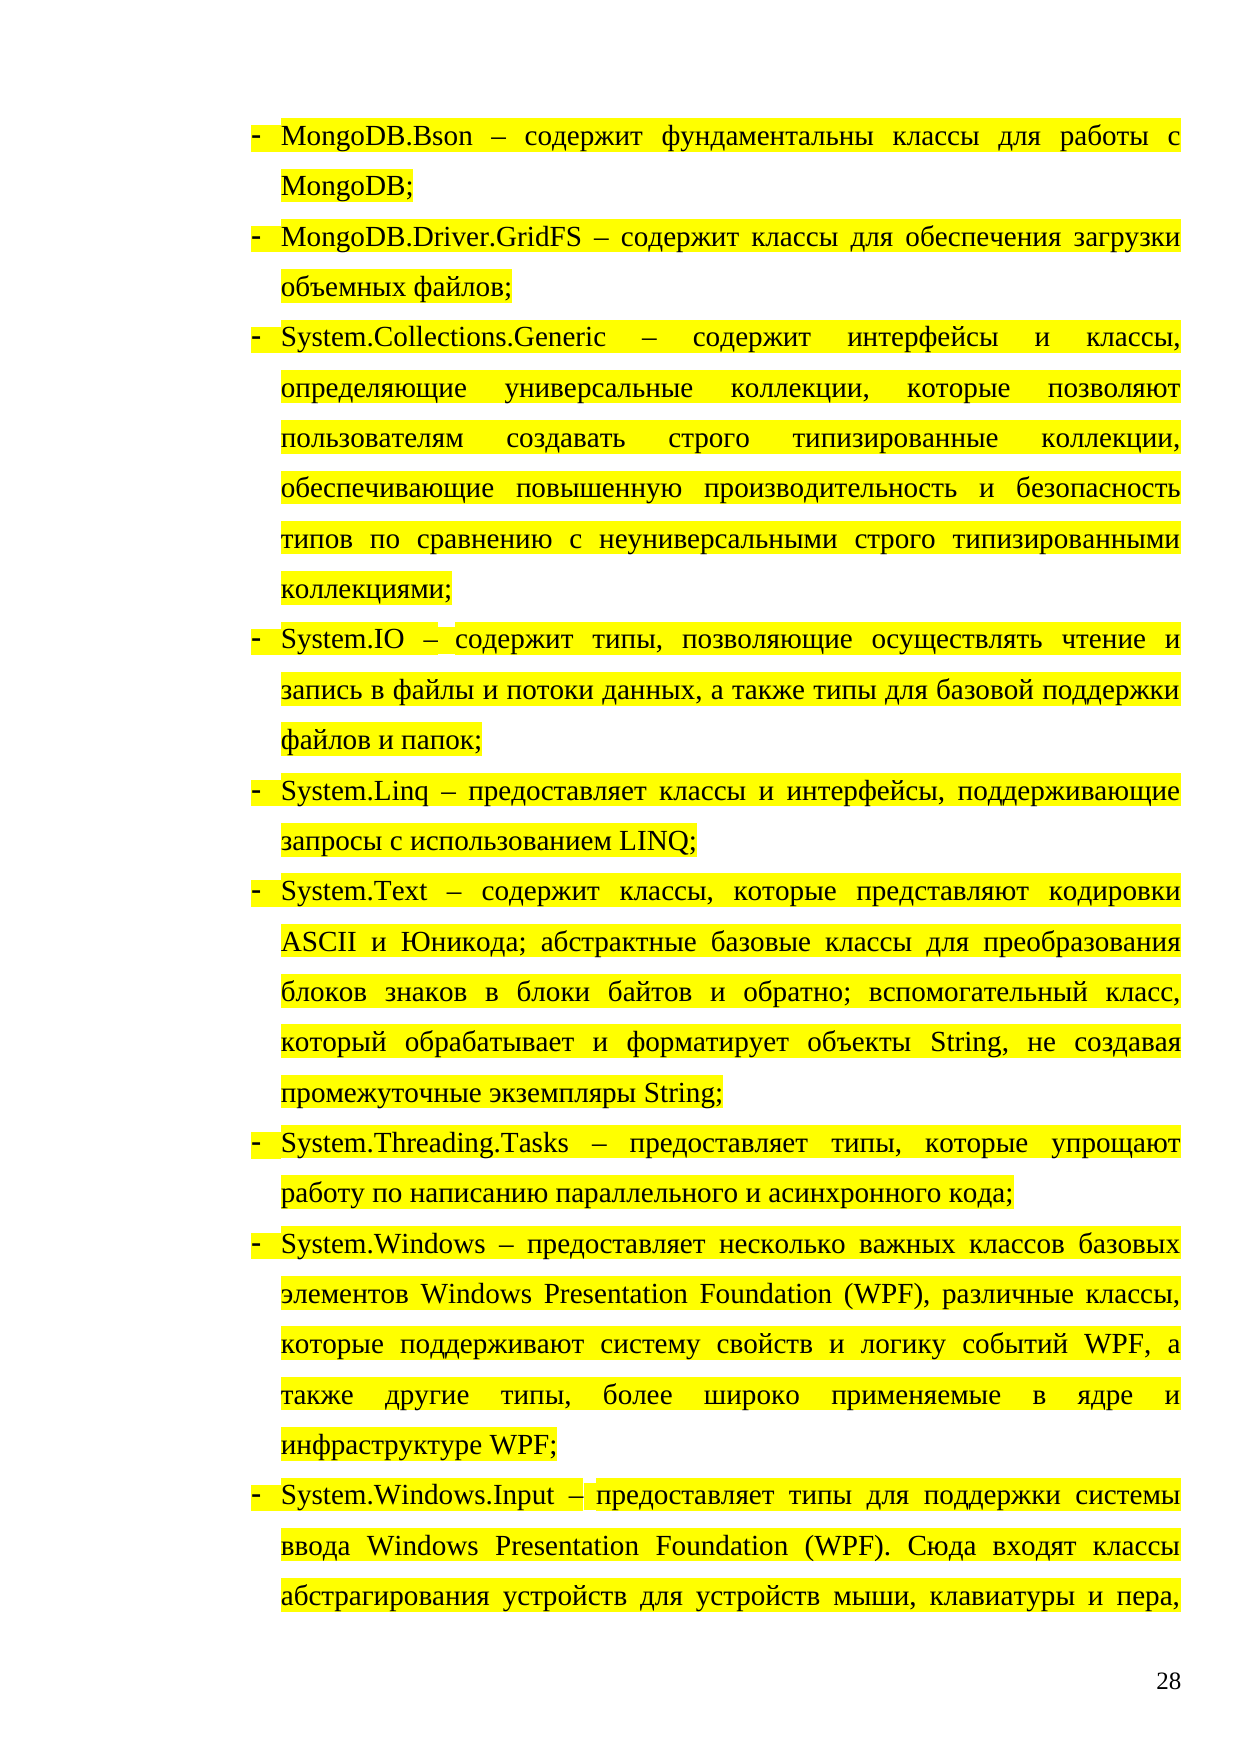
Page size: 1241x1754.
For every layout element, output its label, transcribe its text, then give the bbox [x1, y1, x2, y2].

list System.Threading.Tasks – предоставляет типы, которые упрощают работу по написанию параллельного и асинхронного кода; [251, 1158, 1181, 1209]
list System.Text – cодержит классы, которые представляют кодировки ASCII и Юникода; абстрактные базовые классы для преобразования блоков знаков в блоки байтов и обратно; вспомогательный класс, который обрабатывает и форматирует объекты String, не создавая промежуточные экземпляры String; [251, 907, 1181, 1108]
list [251, 1477, 1181, 1612]
list MongoDB.Driver.GridFS – содержит классы для обеспечения загрузки объемных файлов; [251, 252, 1181, 303]
list System.Windows – предоставляет несколько важных классов базовых элементов Windows Presentation Foundation (WPF), различные классы, которые поддерживают систему свойств и логику событий WPF, а также другие типы, более широко применяемые в ядре и инфраструктуре WPF; [251, 1259, 1181, 1461]
list System.Collections.Generic – содержит интерфейсы и классы, определяющие универсальные коллекции, которые позволяют пользователям создавать строго типизированные коллекции, обеспечивающие повышенную производительность и безопасность типов по сравнению с неуниверсальными строго типизированными коллекциями; [251, 353, 1181, 605]
list System.Linq – предоставляет классы и интерфейсы, поддерживающие запросы с использованием LINQ; [251, 806, 1181, 857]
list System.IO – содержит типы, позволяющие осуществлять чтение и запись в файлы и потоки данных, а также типы для базовой поддержки файлов и папок; [251, 654, 1181, 756]
list MongoDB.Bson – содержит фундаментальны классы для работы с MongoDB; [251, 152, 1181, 202]
